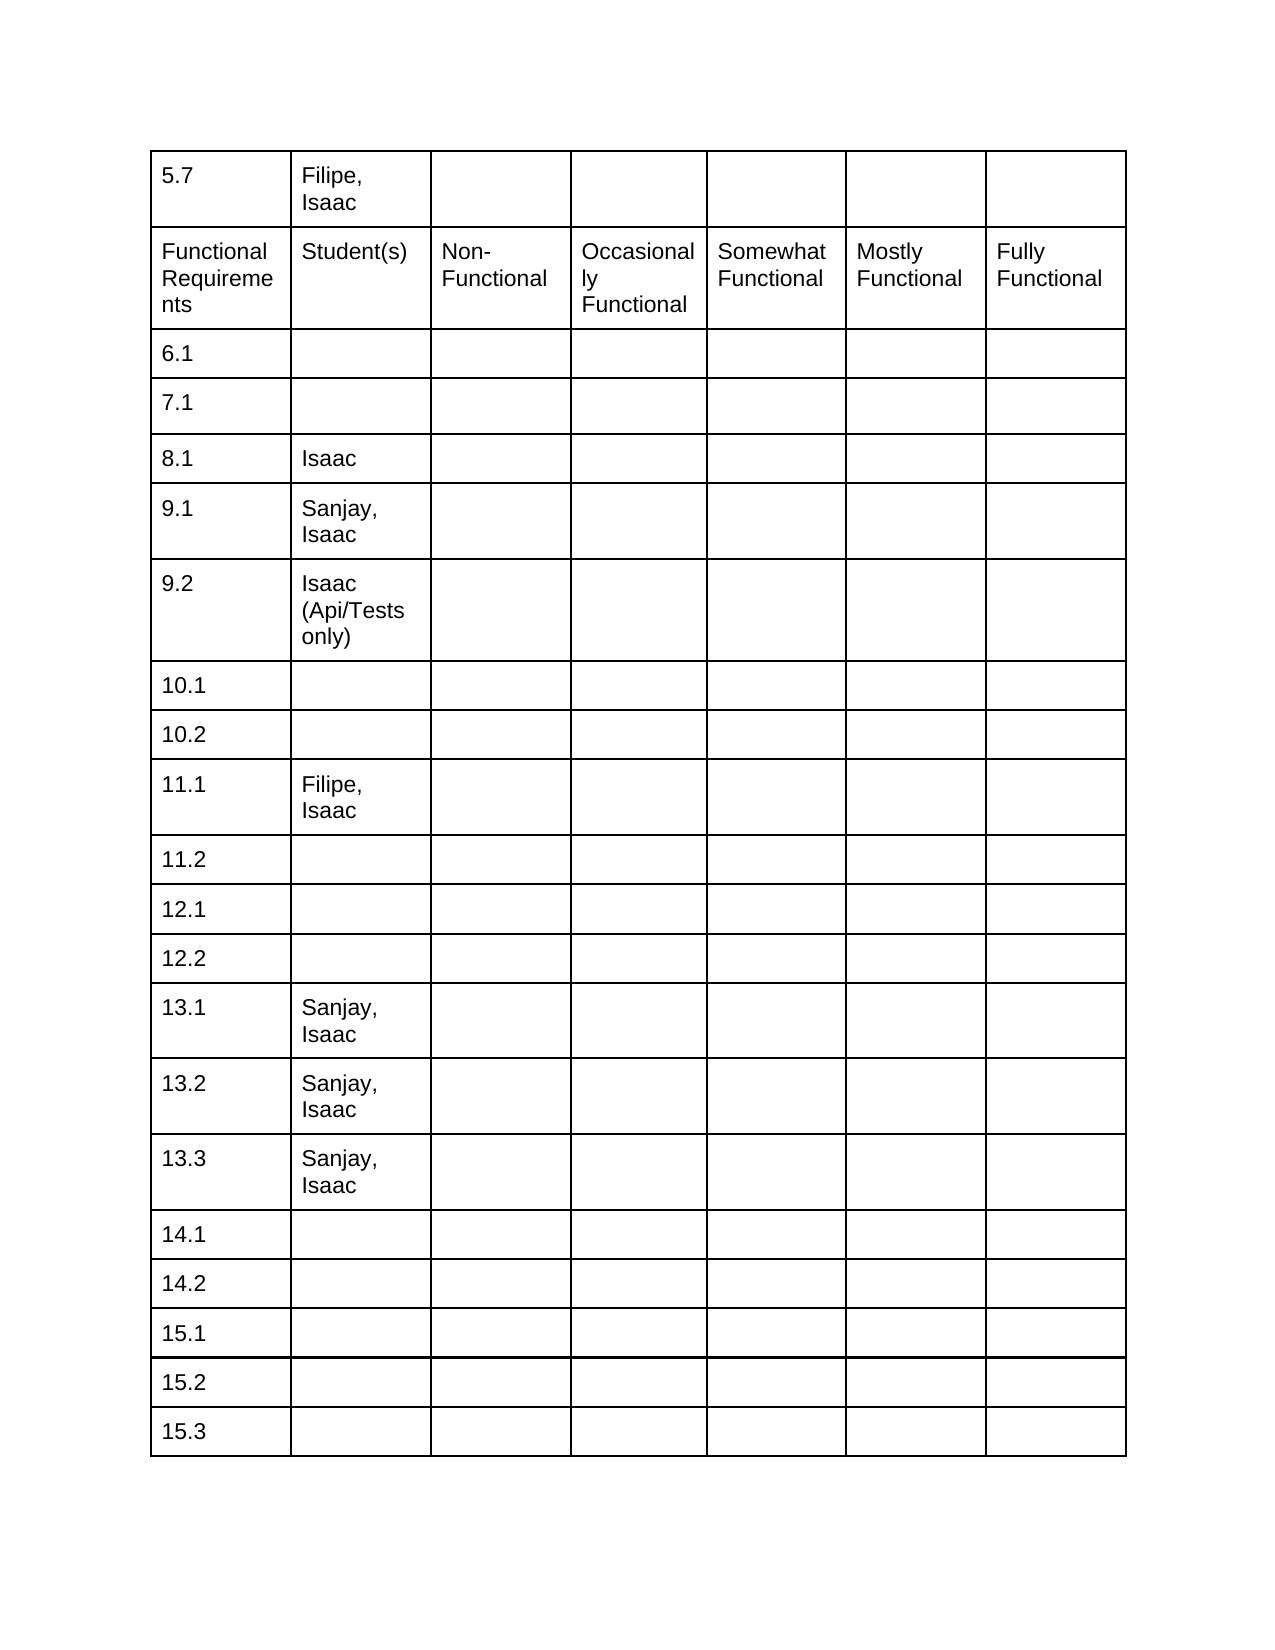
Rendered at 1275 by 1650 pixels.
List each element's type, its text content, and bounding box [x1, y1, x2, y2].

table_cell [432, 1309, 570, 1356]
table_cell Sanjay, Isaac [292, 1059, 430, 1133]
table_cell [987, 760, 1125, 834]
table_cell [987, 1309, 1125, 1356]
table_cell [292, 379, 430, 433]
table_cell 13.3 [152, 1135, 290, 1208]
table_cell 6.1 [152, 330, 290, 377]
table_cell [708, 1359, 845, 1406]
table_cell Occasionally Functional [572, 228, 706, 328]
table_cell [292, 885, 430, 932]
table_cell [292, 1260, 430, 1307]
table_cell [432, 560, 570, 660]
table_cell [847, 935, 985, 982]
table_cell [987, 885, 1125, 932]
table_cell [987, 1059, 1125, 1133]
table_cell [708, 560, 845, 660]
table_cell [708, 1135, 845, 1208]
table_cell [432, 836, 570, 883]
table_cell [847, 379, 985, 433]
table_cell [708, 152, 845, 226]
table_cell 11.1 [152, 760, 290, 834]
table_cell [708, 662, 845, 709]
table_cell [987, 1135, 1125, 1208]
table_cell [847, 984, 985, 1057]
table_cell [432, 484, 570, 558]
table_cell [708, 379, 845, 433]
table_cell Sanjay, Isaac [292, 1135, 430, 1208]
table_cell 9.2 [152, 560, 290, 660]
table_cell [987, 379, 1125, 433]
table_cell [987, 1408, 1125, 1455]
table_cell [987, 1260, 1125, 1307]
table_cell [847, 1059, 985, 1133]
table_cell [708, 435, 845, 482]
table_cell [847, 1359, 985, 1406]
table_cell [432, 984, 570, 1057]
table_cell 5.7 [152, 152, 290, 226]
table_cell Functional Requirements [152, 228, 290, 328]
table_cell [987, 984, 1125, 1057]
table_cell 14.1 [152, 1211, 290, 1258]
table_cell [432, 1059, 570, 1133]
table_cell [847, 662, 985, 709]
table_cell 15.2 [152, 1359, 290, 1406]
table_cell 12.2 [152, 935, 290, 982]
table_cell [708, 984, 845, 1057]
table_cell [987, 711, 1125, 758]
table_cell [847, 435, 985, 482]
table_cell [572, 1359, 706, 1406]
table_cell [987, 836, 1125, 883]
table_cell [432, 1211, 570, 1258]
table_cell 8.1 [152, 435, 290, 482]
table_cell [572, 662, 706, 709]
table_cell 10.1 [152, 662, 290, 709]
table_cell 13.2 [152, 1059, 290, 1133]
table_cell [847, 484, 985, 558]
table_cell Student(s) [292, 228, 430, 328]
table_cell Isaac [292, 435, 430, 482]
table_cell Non-Functional [432, 228, 570, 328]
table_cell [708, 836, 845, 883]
table_cell 11.2 [152, 836, 290, 883]
table_cell [847, 1211, 985, 1258]
table_cell [432, 435, 570, 482]
table_cell Somewhat Functional [708, 228, 845, 328]
table_cell [987, 935, 1125, 982]
table_cell Filipe, Isaac [292, 760, 430, 834]
table_cell [708, 1059, 845, 1133]
table_cell [432, 711, 570, 758]
table_cell [432, 1135, 570, 1208]
table_cell [292, 330, 430, 377]
table_cell [708, 1260, 845, 1307]
table_cell [572, 152, 706, 226]
table_cell [572, 836, 706, 883]
table_cell [432, 1359, 570, 1406]
table_cell [847, 1135, 985, 1208]
table_cell [572, 379, 706, 433]
table_cell [432, 760, 570, 834]
table_cell [292, 1408, 430, 1455]
table_cell [432, 662, 570, 709]
table_cell [847, 711, 985, 758]
table_cell [708, 760, 845, 834]
table_cell [572, 484, 706, 558]
table_cell [987, 152, 1125, 226]
table_cell Isaac (Api/Tests only) [292, 560, 430, 660]
table_cell Fully Functional [987, 228, 1125, 328]
table_cell [432, 379, 570, 433]
table_cell [847, 760, 985, 834]
table_cell [847, 1408, 985, 1455]
table_cell [572, 330, 706, 377]
table_cell [847, 330, 985, 377]
table_cell [572, 711, 706, 758]
table_cell [708, 330, 845, 377]
table_cell Sanjay, Isaac [292, 484, 430, 558]
table_cell Mostly Functional [847, 228, 985, 328]
table_cell [572, 435, 706, 482]
table_cell [987, 560, 1125, 660]
table_cell [572, 760, 706, 834]
table_cell 13.1 [152, 984, 290, 1057]
table_cell [572, 1211, 706, 1258]
table_cell 12.1 [152, 885, 290, 932]
table_cell [572, 935, 706, 982]
table_cell 9.1 [152, 484, 290, 558]
table_cell [987, 1359, 1125, 1406]
table_cell [292, 836, 430, 883]
table_cell [572, 984, 706, 1057]
table_cell [572, 885, 706, 932]
table_cell Filipe, Isaac [292, 152, 430, 226]
table_cell [708, 484, 845, 558]
table_cell [292, 1211, 430, 1258]
table_cell [432, 935, 570, 982]
table_cell 15.1 [152, 1309, 290, 1356]
table_cell [987, 1211, 1125, 1258]
table_cell [987, 330, 1125, 377]
table_cell [847, 1309, 985, 1356]
table_cell [572, 1135, 706, 1208]
table_cell 15.3 [152, 1408, 290, 1455]
table_cell [708, 935, 845, 982]
table_cell [708, 1211, 845, 1258]
table_cell [292, 1359, 430, 1406]
table_cell [987, 484, 1125, 558]
table_cell [572, 1309, 706, 1356]
table_cell [292, 935, 430, 982]
table_cell [847, 885, 985, 932]
table_cell [572, 1059, 706, 1133]
table_cell [432, 885, 570, 932]
table_cell 10.2 [152, 711, 290, 758]
table_cell [432, 152, 570, 226]
table_cell 7.1 [152, 379, 290, 433]
table_cell 14.2 [152, 1260, 290, 1307]
table_cell [432, 330, 570, 377]
table_cell Sanjay, Isaac [292, 984, 430, 1057]
table_cell [847, 152, 985, 226]
table_cell [432, 1408, 570, 1455]
table_cell [292, 711, 430, 758]
table_cell [708, 885, 845, 932]
table_cell [572, 1260, 706, 1307]
table_cell [432, 1260, 570, 1307]
table_cell [847, 560, 985, 660]
table_cell [292, 662, 430, 709]
table_cell [572, 1408, 706, 1455]
table_cell [572, 560, 706, 660]
table_cell [847, 836, 985, 883]
table_cell [708, 1408, 845, 1455]
table_cell [292, 1309, 430, 1356]
table_cell [708, 711, 845, 758]
table_cell [987, 435, 1125, 482]
table_cell [708, 1309, 845, 1356]
table_cell [987, 662, 1125, 709]
table_cell [847, 1260, 985, 1307]
